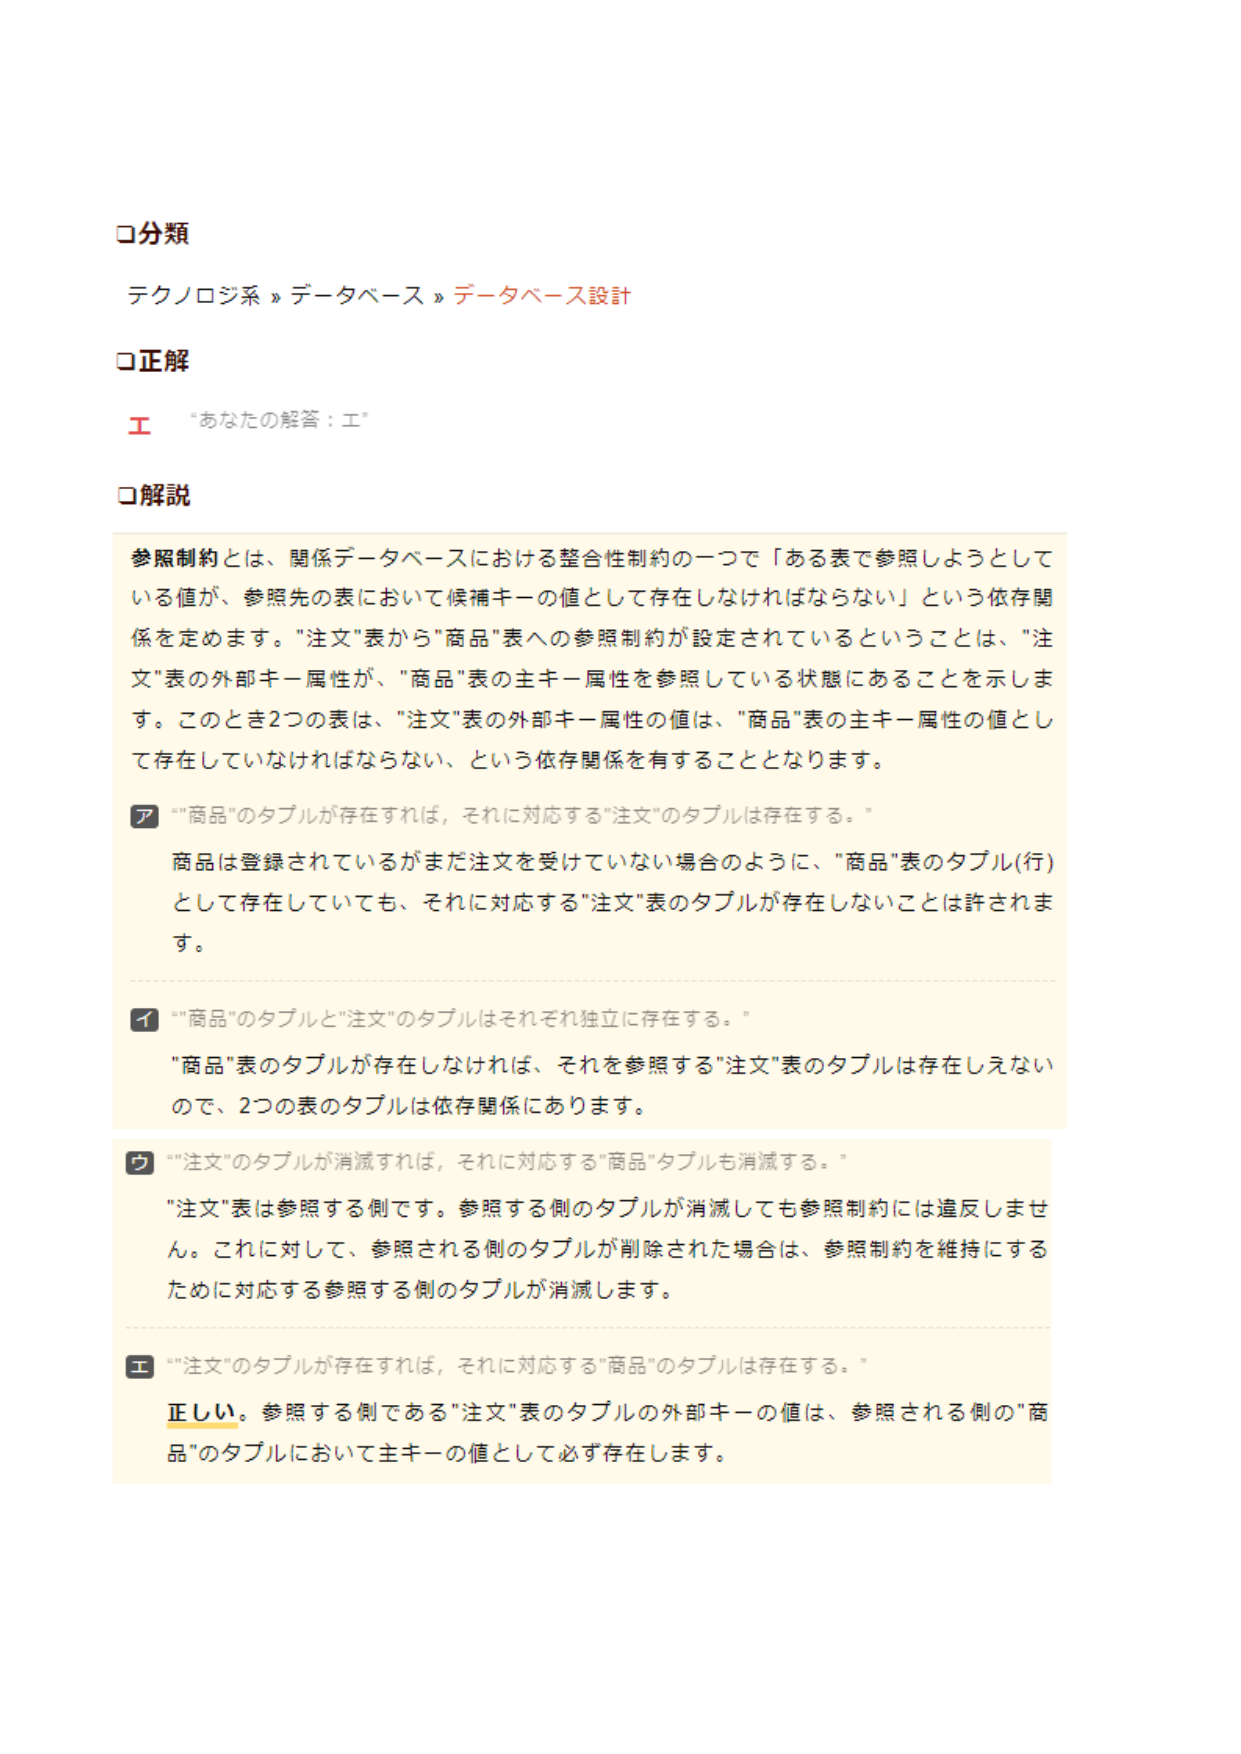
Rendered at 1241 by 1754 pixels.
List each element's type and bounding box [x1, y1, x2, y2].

picture [112, 202, 894, 452]
picture [112, 464, 1068, 1129]
picture [112, 1139, 1052, 1484]
